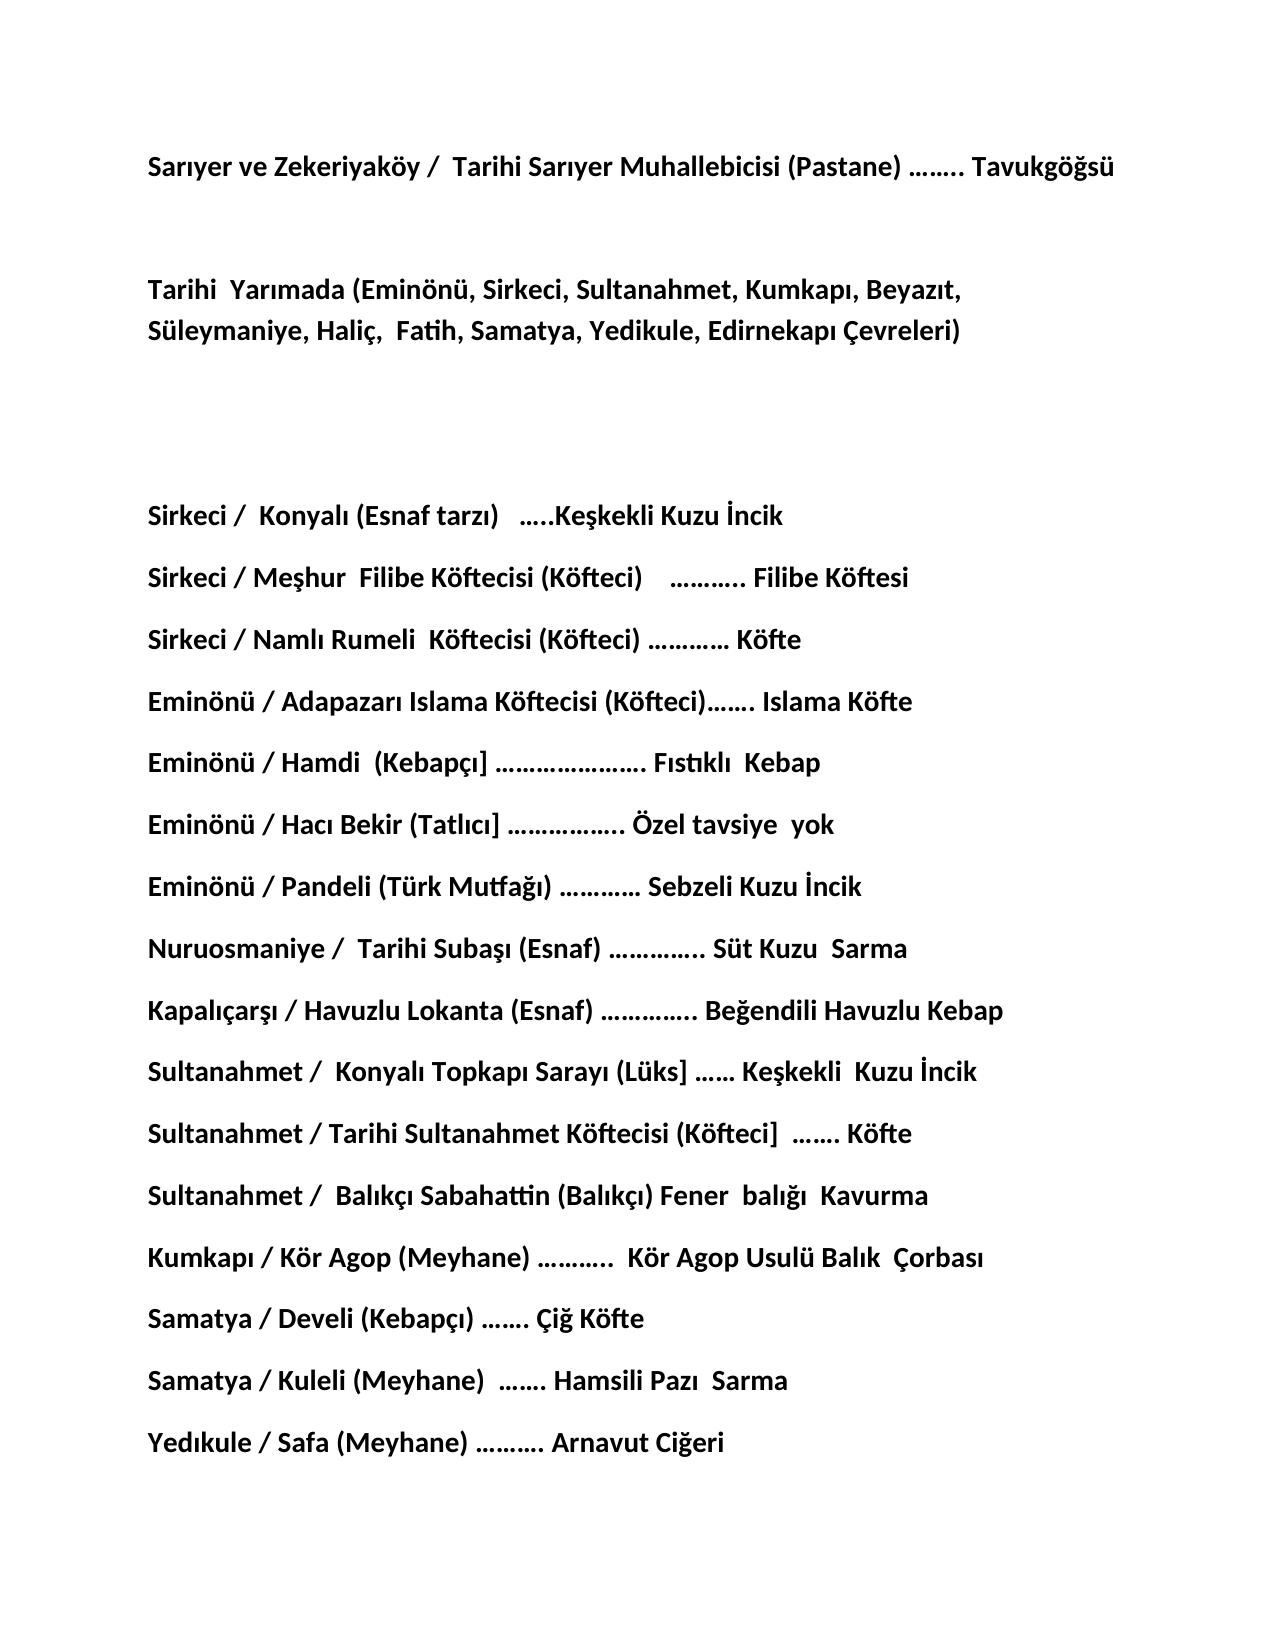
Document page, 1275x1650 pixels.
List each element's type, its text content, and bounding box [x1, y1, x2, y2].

text Kumkapı / Kör Agop (Meyhane) ……….. Kör Agop Usulü Balık Çorbası [148, 1239, 1127, 1274]
text Sultanahmet / Balıkçı Sabahattin (Balıkçı) Fener balığı Kavurma [148, 1177, 1127, 1212]
text Kapalıçarşı / Havuzlu Lokanta (Esnaf) ………….. Beğendili Havuzlu Kebap [148, 992, 1127, 1027]
text Samatya / Kuleli (Meyhane) ……. Hamsili Pazı Sarma [148, 1362, 1127, 1398]
text Eminönü / Pandeli (Türk Mutfağı) ………… Sebzeli Kuzu İncik [148, 868, 1127, 904]
text Samatya / Develi (Kebapçı) ……. Çiğ Köfte [148, 1300, 1127, 1336]
text Eminönü / Adapazarı Islama Köftecisi (Köfteci)……. Islama Köfte [148, 683, 1127, 718]
text Sirkeci / Meşhur Filibe Köftecisi (Köfteci) ……….. Filibe Köftesi [148, 559, 1127, 595]
text Sultanahmet / Tarihi Sultanahmet Köftecisi (Köfteci] ……. Köfte [148, 1115, 1127, 1151]
text Sirkeci / Namlı Rumeli Köftecisi (Köfteci) ………… Köfte [148, 621, 1127, 657]
text Tarihi Yarımada (Eminönü, Sirkeci, Sultanahmet, Kumkapı, Beyazıt, Süleymaniye, Haliç, Fatih, Samatya, Yedikule, Edirnekapı Çevreleri) [148, 271, 1127, 348]
text Sirkeci / Konyalı (Esnaf tarzı) …..Keşkekli Kuzu İncik [148, 497, 1127, 533]
text Yedıkule / Safa (Meyhane) ………. Arnavut Ciğeri [148, 1424, 1127, 1459]
text Sarıyer ve Zekeriyaköy / Tarihi Sarıyer Muhallebicisi (Pastane) …….. Tavukgöğsü [148, 148, 1127, 183]
text Sultanahmet / Konyalı Topkapı Sarayı (Lüks] …… Keşkekli Kuzu İncik [148, 1053, 1127, 1089]
text Eminönü / Hamdi (Kebapçı] …………………. Fıstıklı Kebap [148, 744, 1127, 780]
text Nuruosmaniye / Tarihi Subaşı (Esnaf) ………….. Süt Kuzu Sarma [148, 930, 1127, 965]
text Eminönü / Hacı Bekir (Tatlıcı] …………….. Özel tavsiye yok [148, 806, 1127, 842]
